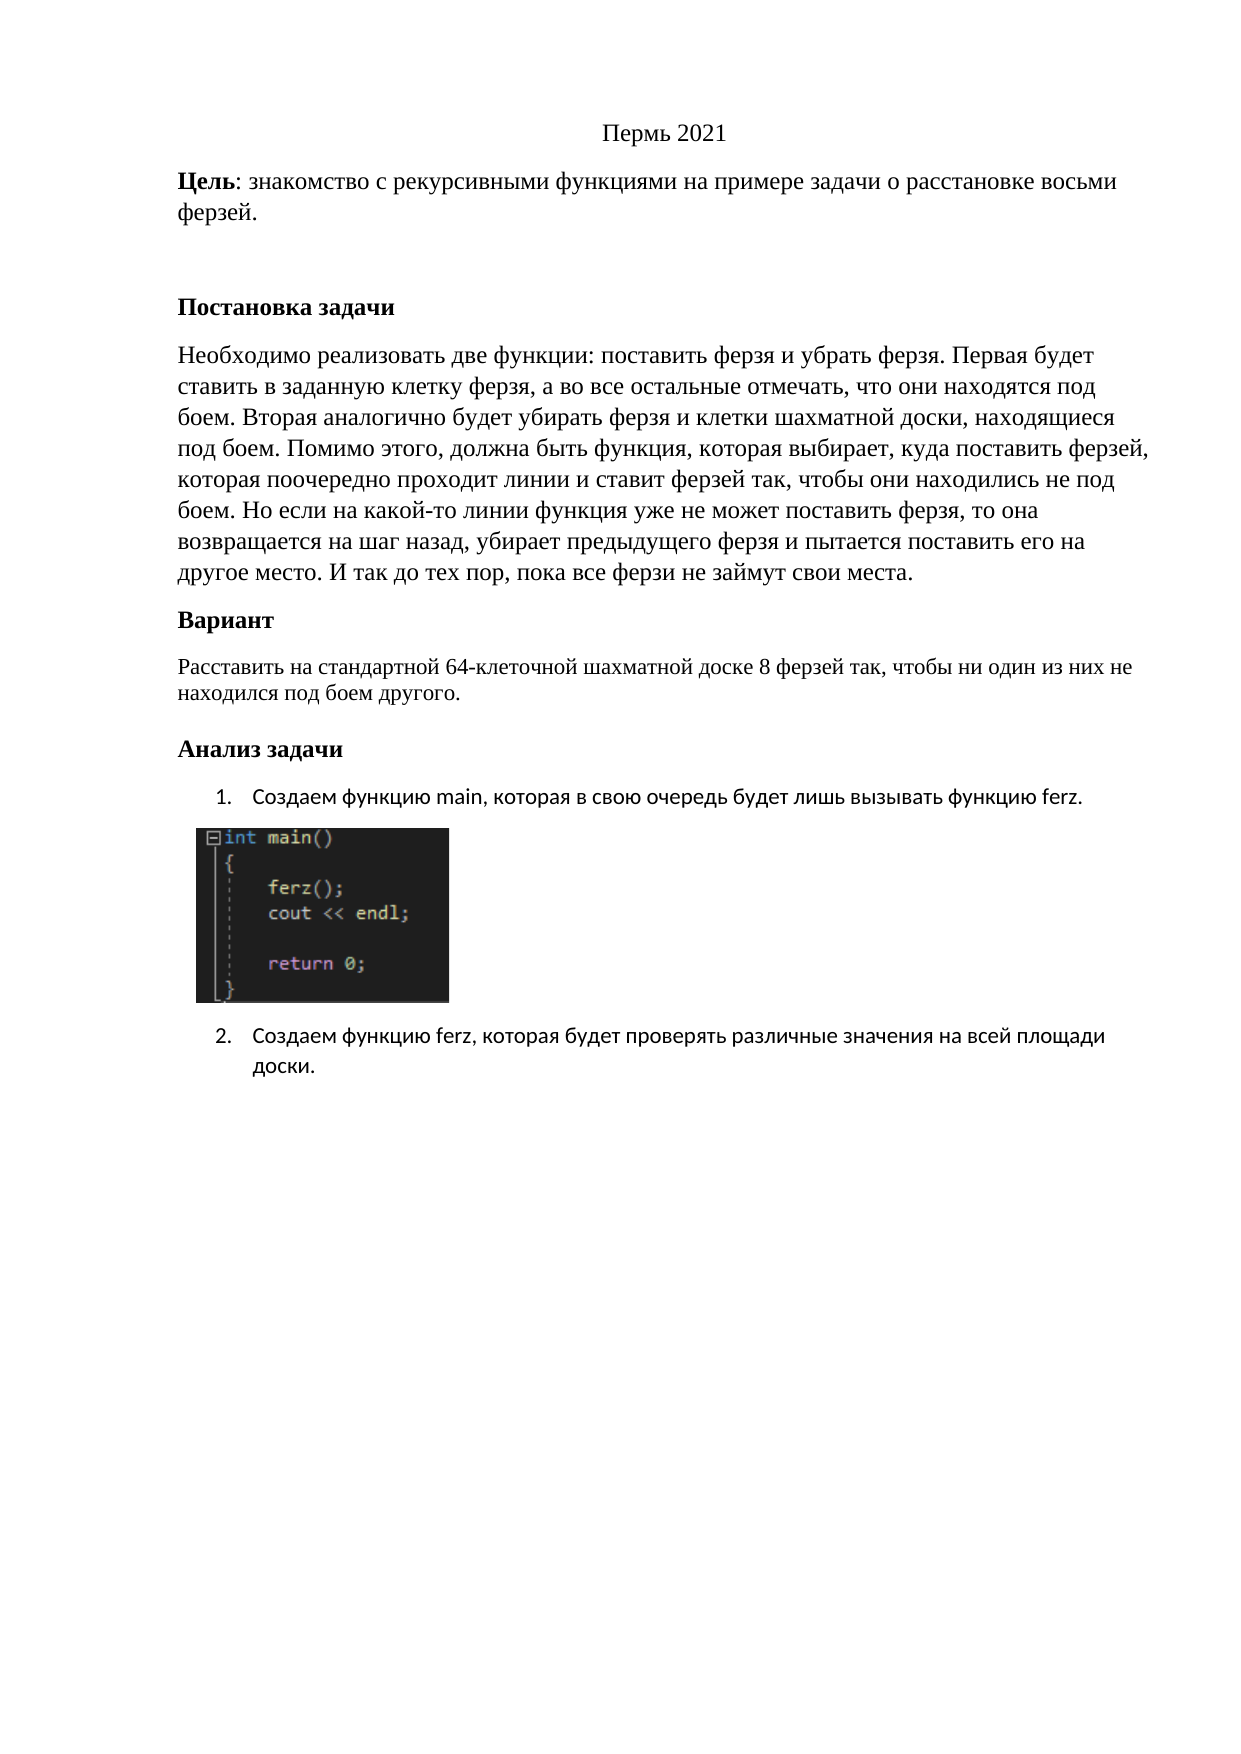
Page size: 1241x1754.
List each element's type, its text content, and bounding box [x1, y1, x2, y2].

text Расставить на стандартной 64-клеточной шахматной доске 8 ферзей так, чтобы ни один из них не находился под боем другого. [177, 653, 1152, 705]
text Необходимо реализовать две функции: поставить ферзя и убрать ферзя. Первая будет ставить в заданную клетку ферзя, а во все остальные отмечать, что они находятся под боем. Вторая аналогично будет убирать ферзя и клетки шахматной доски, находящиеся под боем. Помимо этого, должна быть функция, которая выбирает, куда поставить ферзей, которая поочередно проходит линии и ставит ферзей так, чтобы они находились не под боем. Но если на какой-то линии функция уже не может поставить ферзя, то она возвращается на шаг назад, убирает предыдущего ферзя и пытается поставить его на другое место. И так до тех пор, пока все ферзи не займут свои места. [177, 340, 1152, 586]
text Вариант [177, 605, 1152, 634]
text Постановка задачи [177, 292, 1152, 321]
list Создаем функцию main, которая в свою очередь будет лишь вызывать функцию ferz. [215, 782, 1152, 810]
list Создаем функцию ferz, которая будет проверять различные значения на всей площади доски. [215, 1021, 1152, 1079]
text Цель: знакомство с рекурсивными функциями на примере задачи о расстановке восьми ферзей. [177, 166, 1152, 226]
text Анализ задачи [177, 734, 1152, 763]
text Пермь 2021 [177, 118, 1152, 147]
